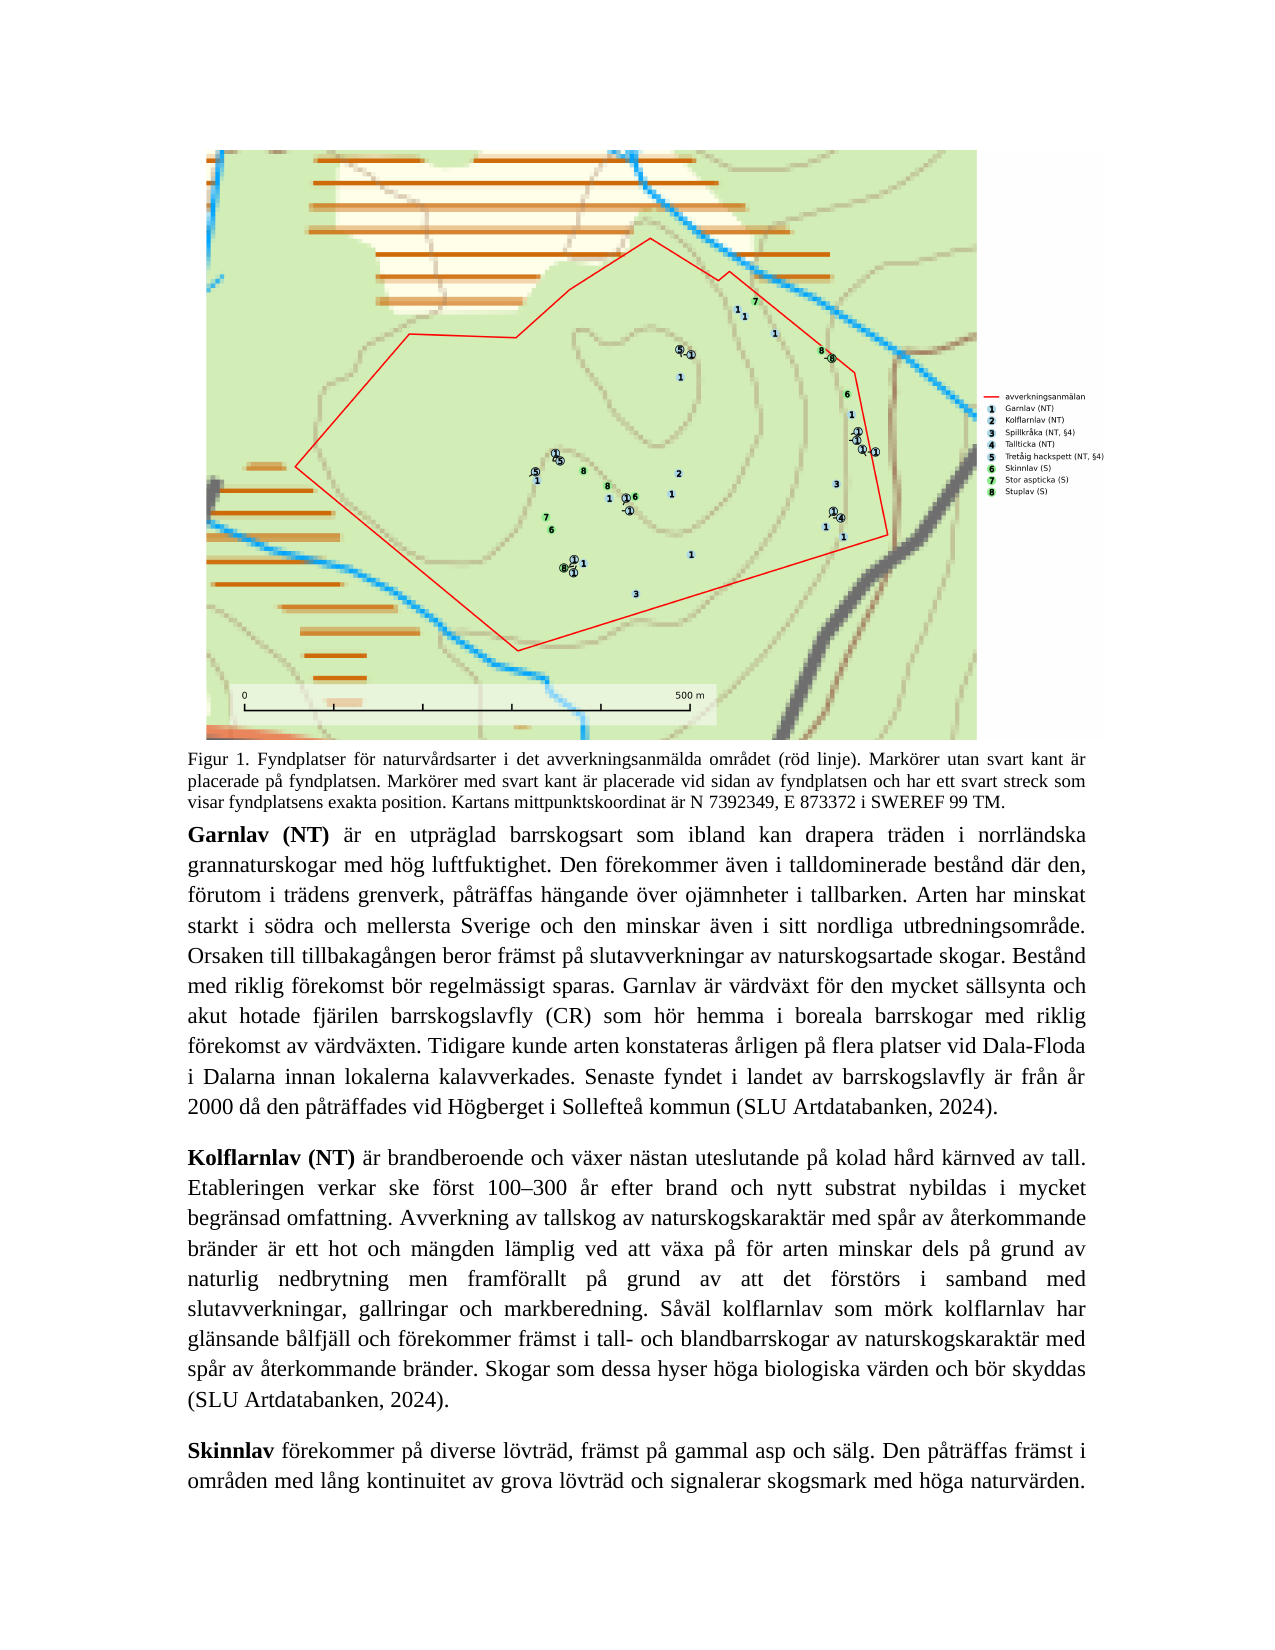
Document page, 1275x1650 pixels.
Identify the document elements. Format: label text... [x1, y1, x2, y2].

picture [206, 150, 1107, 740]
text Garnlav (NT) är en utpräglad barrskogsart som ibland kan drapera träden i norrländska grannaturskogar med hög luftfuktighet. Den förekommer även i talldominerade bestånd där den, förutom i trädens grenverk, påträffas hängande över ojämnheter i tallbarken. Arten har minskat starkt i södra och mellersta Sverige och den minskar även i sitt nordliga utbredningsområde. Orsaken till tillbakagången beror främst på slutavverkningar av naturskogsartade skogar. Bestånd med riklig förekomst bör regelmässigt sparas. Garnlav är värdväxt för den mycket sällsynta och akut hotade fjärilen barrskogslavfly (CR) som hör hemma i boreala barrskogar med riklig förekomst av värdväxten. Tidigare kunde arten konstateras årligen på flera platser vid Dala-Floda i Dalarna innan lokalerna kalavverkades. Senaste fyndet i landet av barrskogslavfly är från år 2000 då den påträffades vid Högberget i Sollefteå kommun (SLU Artdatabanken, 2024). [187, 821, 1087, 1119]
text Figur 1. Fyndplatser för naturvårdsarter i det avverkningsanmälda området (röd linje). Markörer utan svart kant är placerade på fyndplatsen. Markörer med svart kant är placerade vid sidan av fyndplatsen och har ett svart streck som visar fyndplatsens exakta position. Kartans mittpunktskoordinat är N 7392349, E 873372 i SWEREF 99 TM. [187, 748, 1087, 813]
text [187, 1437, 1087, 1493]
text Kolflarnlav (NT) är brandberoende och växer nästan uteslutande på kolad hård kärnved av tall. Etableringen verkar ske först 100–300 år efter brand och nytt substrat nybildas i mycket begränsad omfattning. Avverkning av tallskog av naturskogskaraktär med spår av återkommande bränder är ett hot och mängden lämplig ved att växa på för arten minskar dels på grund av naturlig nedbrytning men framförallt på grund av att det förstörs i samband med slutavverkningar, gallringar och markberedning. Såväl kolflarnlav som mörk kolflarnlav har glänsande bålfjäll och förekommer främst i tall- och blandbarrskogar av naturskogskaraktär med spår av återkommande bränder. Skogar som dessa hyser höga biologiska värden och bör skyddas (SLU Artdatabanken, 2024). [187, 1144, 1087, 1412]
